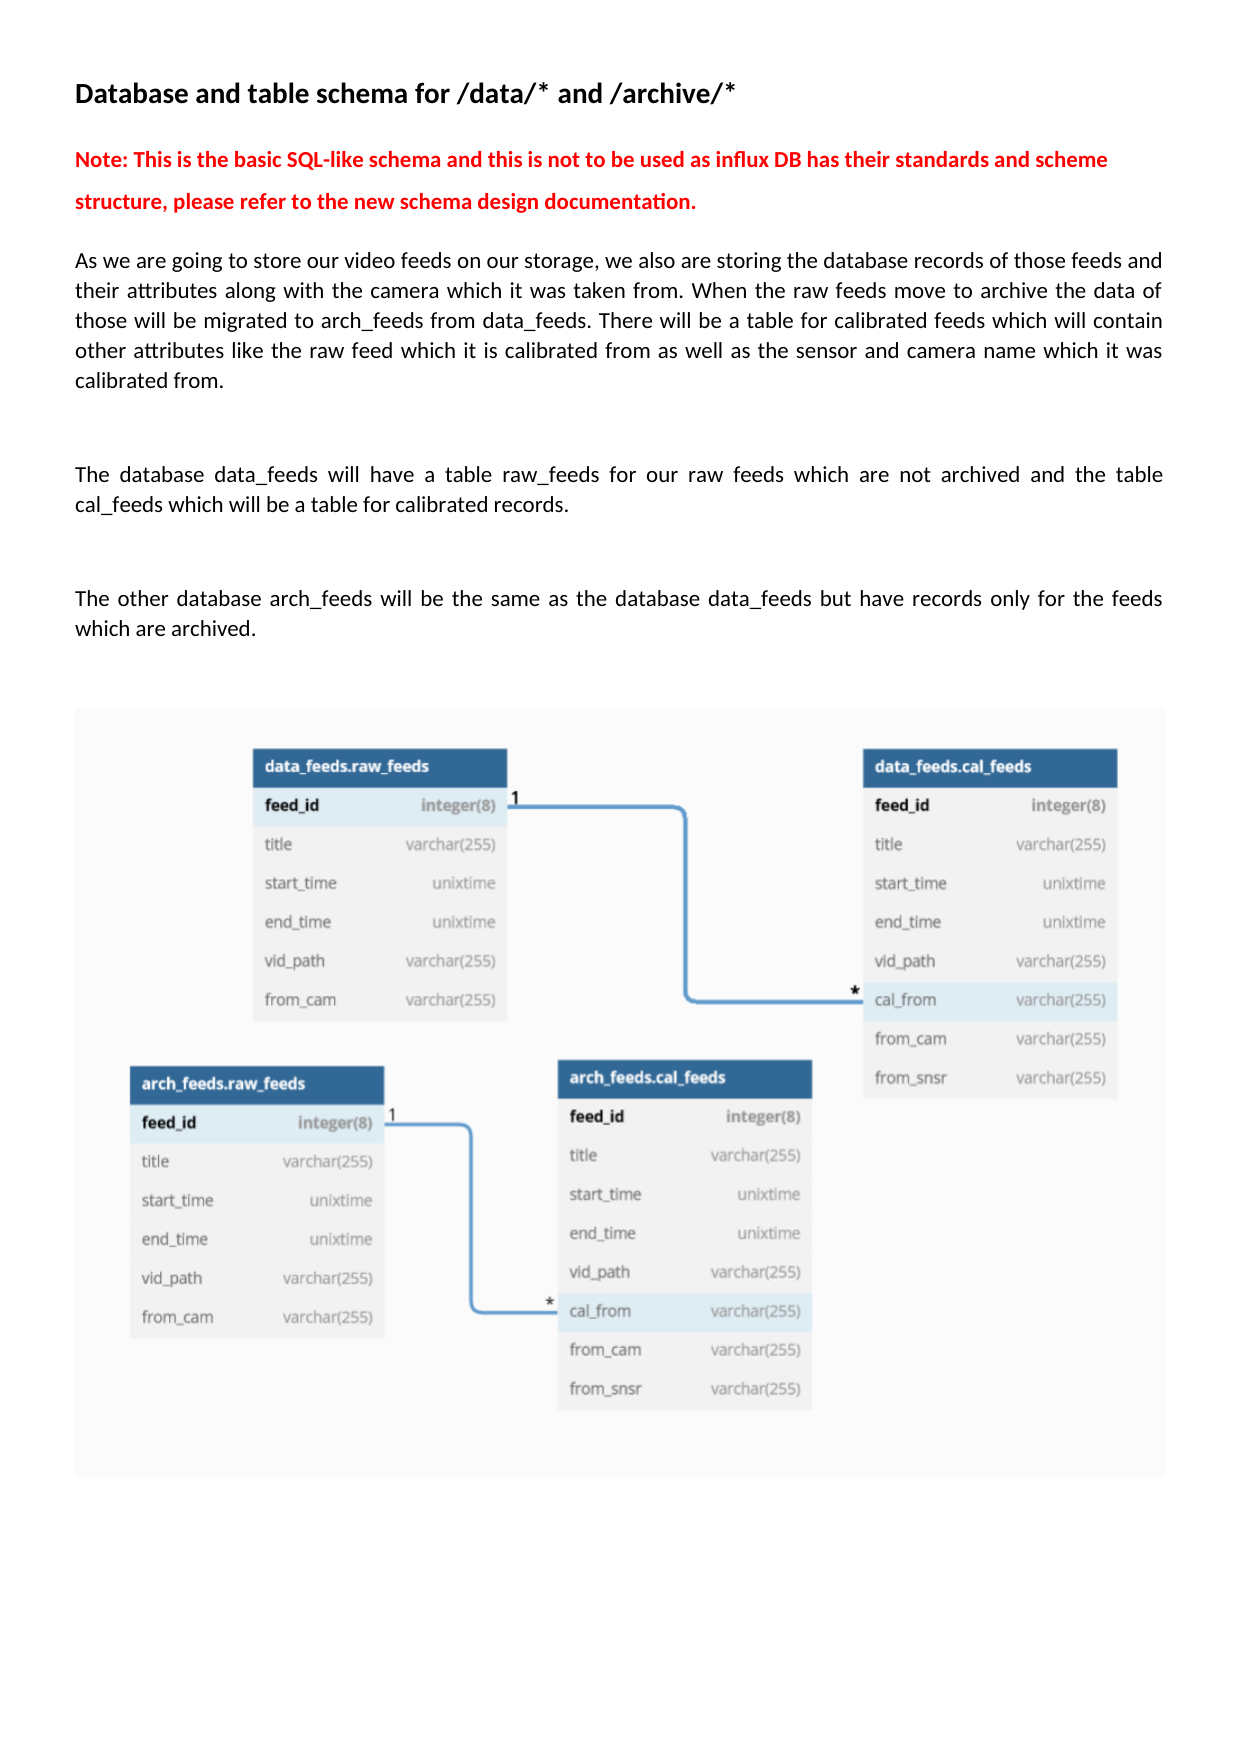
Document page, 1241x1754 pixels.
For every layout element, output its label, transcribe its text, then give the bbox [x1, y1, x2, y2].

text Database and table schema for /data/* and /archive/* [75, 75, 1165, 111]
picture [75, 708, 1166, 1477]
text As we are going to store our video feeds on our storage, we also are storing the database records of those feeds and their attributes along with the camera which it was taken from. When the raw feeds move to archive the data of those will be migrated to arch_feeds from data_feeds. There will be a table for calibrated feeds which will contain other attributes like the raw feed which it is calibrated from as well as the sensor and camera name which it was calibrated from. [75, 246, 1165, 394]
text The other database arch_feeds will be the same as the database data_feeds but have records only for the feeds which are archived. [75, 584, 1165, 642]
text Note: This is the basic SQL-like schema and this is not to be used as influx DB has their standards and scheme structure, please refer to the new schema design documentation. [75, 145, 1165, 215]
text The database data_feeds will have a table raw_feeds for our raw feeds which are not archived and the table cal_feeds which will be a table for calibrated records. [75, 460, 1165, 518]
